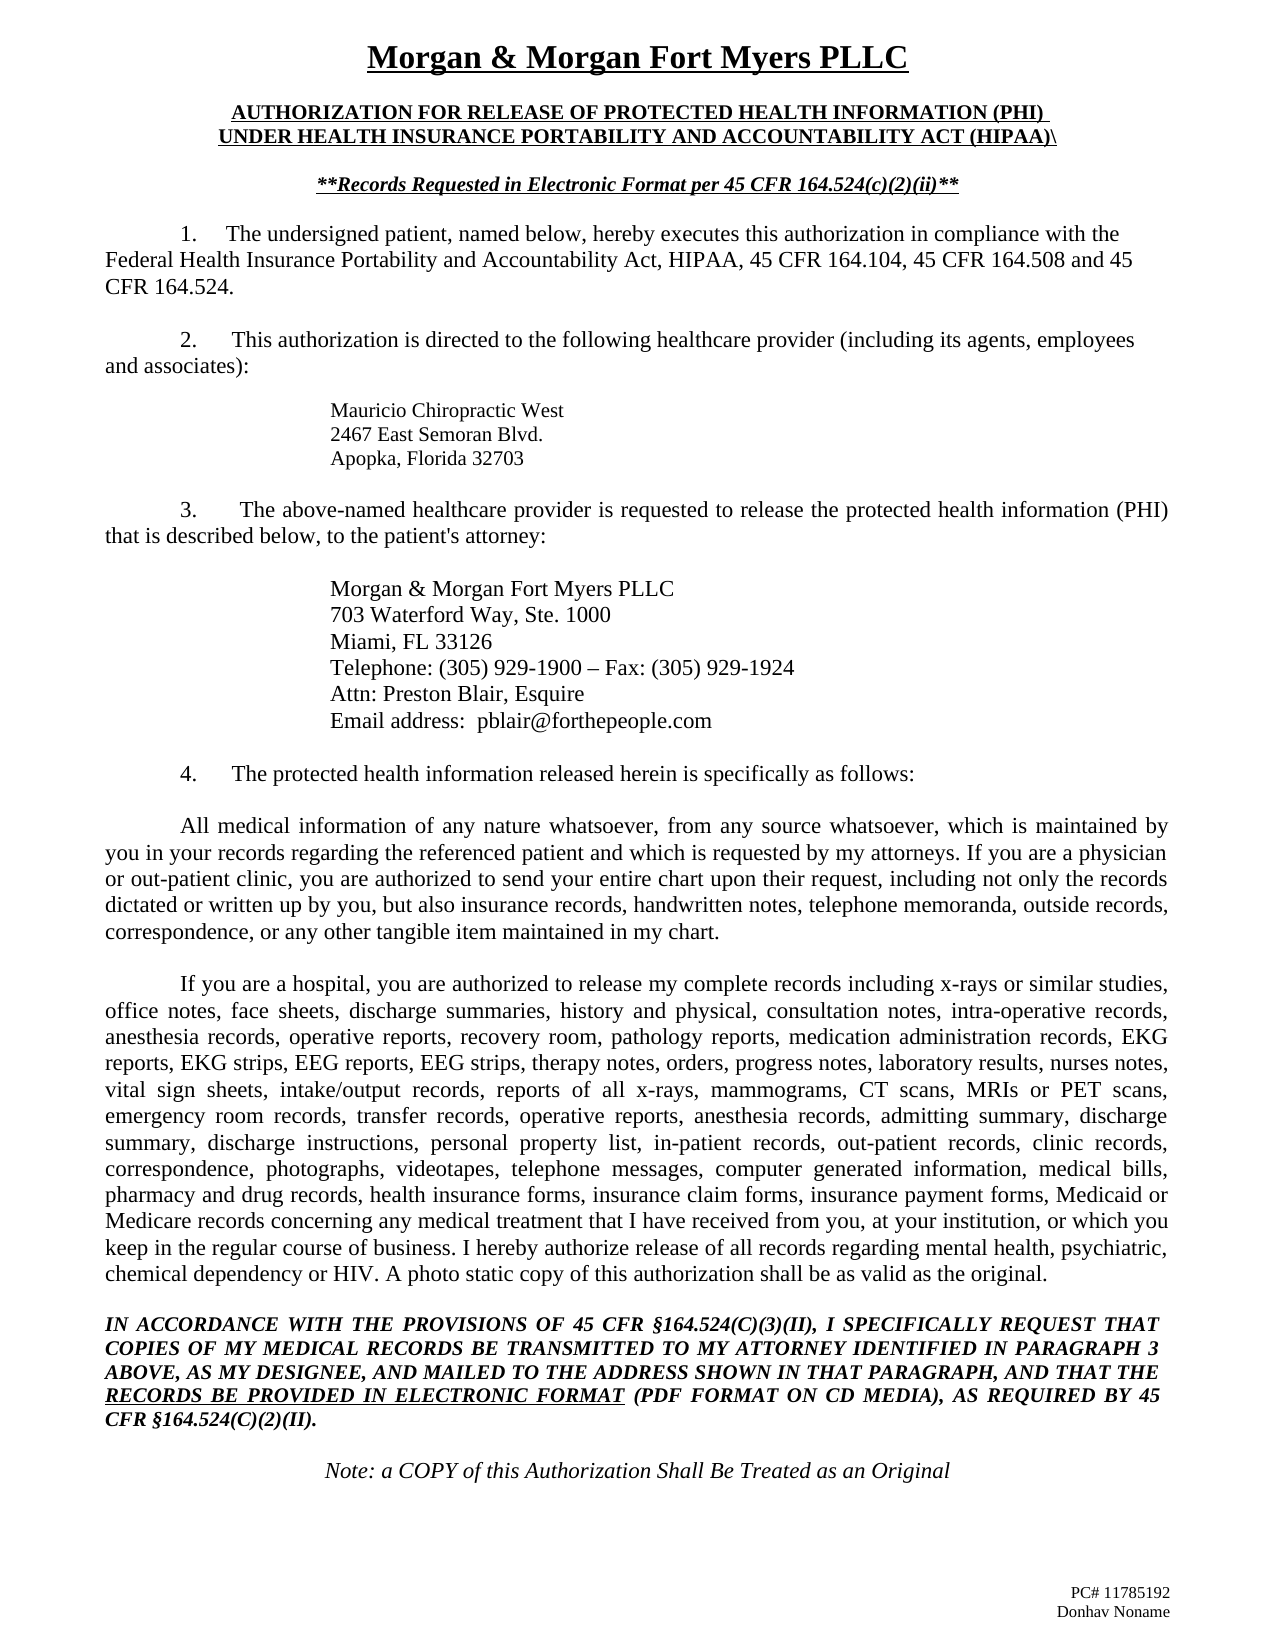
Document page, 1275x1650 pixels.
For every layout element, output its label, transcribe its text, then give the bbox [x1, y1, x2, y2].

text All medical information of any nature whatsoever, from any source whatsoever, which is maintained by you in your records regarding the referenced patient and which is requested by my attorneys. If you are a physician or out-patient clinic, you are authorized to send your entire chart upon their request, including not only the records dictated or written up by you, but also insurance records, handwritten notes, telephone memoranda, outside records, correspondence, or any other tangible item maintained in my chart. [105, 812, 1170, 944]
text **Records Requested in Electronic Format per 45 CFR 164.524(c)(2)(ii)** [105, 172, 1170, 196]
text Telephone: (305) 929-1900 – Fax: (305) 929-1924 [255, 654, 1170, 681]
text AUTHORIZATION FOR RELEASE OF PROTECTED HEALTH INFORMATION (PHI) [105, 100, 1170, 124]
text 3. The above-named healthcare provider is requested to release the protected health information (PHI) that is described below, to the patient's attorney: [105, 496, 1170, 549]
text Email address: pblair@forthepeople.com [255, 707, 1170, 733]
text 1. The undersigned patient, named below, hereby executes this authorization in compliance with the Federal Health Insurance Portability and Accountability Act, HIPAA, 45 CFR 164.104, 45 CFR 164.508 and 45 CFR 164.524. [105, 220, 1170, 299]
text Morgan & Morgan Fort Myers PLLC [255, 575, 1170, 601]
text 4. The protected health information released herein is specifically as follows: [105, 759, 1170, 786]
text Morgan & Morgan Fort Myers PLLC [105, 37, 1170, 76]
text IN ACCORDANCE WITH THE PROVISIONS OF 45 CFR §164.524(C)(3)(II), I SPECIFICALLY REQUEST THAT COPIES OF MY MEDICAL RECORDS BE TRANSMITTED TO MY ATTORNEY IDENTIFIED IN PARAGRAPH 3 ABOVE, AS MY DESIGNEE, AND MAILED TO THE ADDRESS SHOWN IN THAT PARAGRAPH, AND THAT THE RECORDS BE PROVIDED IN ELECTRONIC FORMAT (PDF FORMAT ON CD MEDIA), AS REQUIRED BY 45 CFR §164.524(C)(2)(II). [105, 1313, 1161, 1431]
text If you are a hospital, you are authorized to release my complete records including x-rays or similar studies, office notes, face sheets, discharge summaries, history and physical, consultation notes, intra-operative records, anesthesia records, operative reports, recovery room, pathology reports, medication administration records, EKG reports, EKG strips, EEG reports, EEG strips, therapy notes, orders, progress notes, laboratory results, nurses notes, vital sign sheets, intake/output records, reports of all x-rays, mammograms, CT scans, MRIs or PET scans, emergency room records, transfer records, operative reports, anesthesia records, admitting summary, discharge summary, discharge instructions, personal property list, in-patient records, out-patient records, clinic records, correspondence, photographs, videotapes, telephone messages, computer generated information, medical bills, pharmacy and drug records, health insurance forms, insurance claim forms, insurance payment forms, Medicaid or Medicare records concerning any medical treatment that I have received from you, at your institution, or which you keep in the regular course of business. I hereby authorize release of all records regarding mental health, psychiatric, chemical dependency or HIV. A photo static copy of this authorization shall be as valid as the original. [105, 970, 1170, 1287]
text UNDER HEALTH INSURANCE PORTABILITY AND ACCOUNTABILITY ACT (HIPAA)\ [105, 124, 1170, 148]
text Note: a COPY of this Authorization Shall Be Treated as an Original [105, 1457, 1170, 1484]
text Miami, FL 33126 [255, 628, 1170, 654]
text 2. This authorization is directed to the following healthcare provider (including its agents, employees and associates): [105, 326, 1170, 378]
text Attn: Preston Blair, Esquire [255, 681, 1170, 707]
table_header Mauricio Chiropractic West 2467 East Semoran Blvd. Apopka, Florida 32703 [330, 398, 1024, 470]
text 703 Waterford Way, Ste. 1000 [255, 601, 1170, 628]
